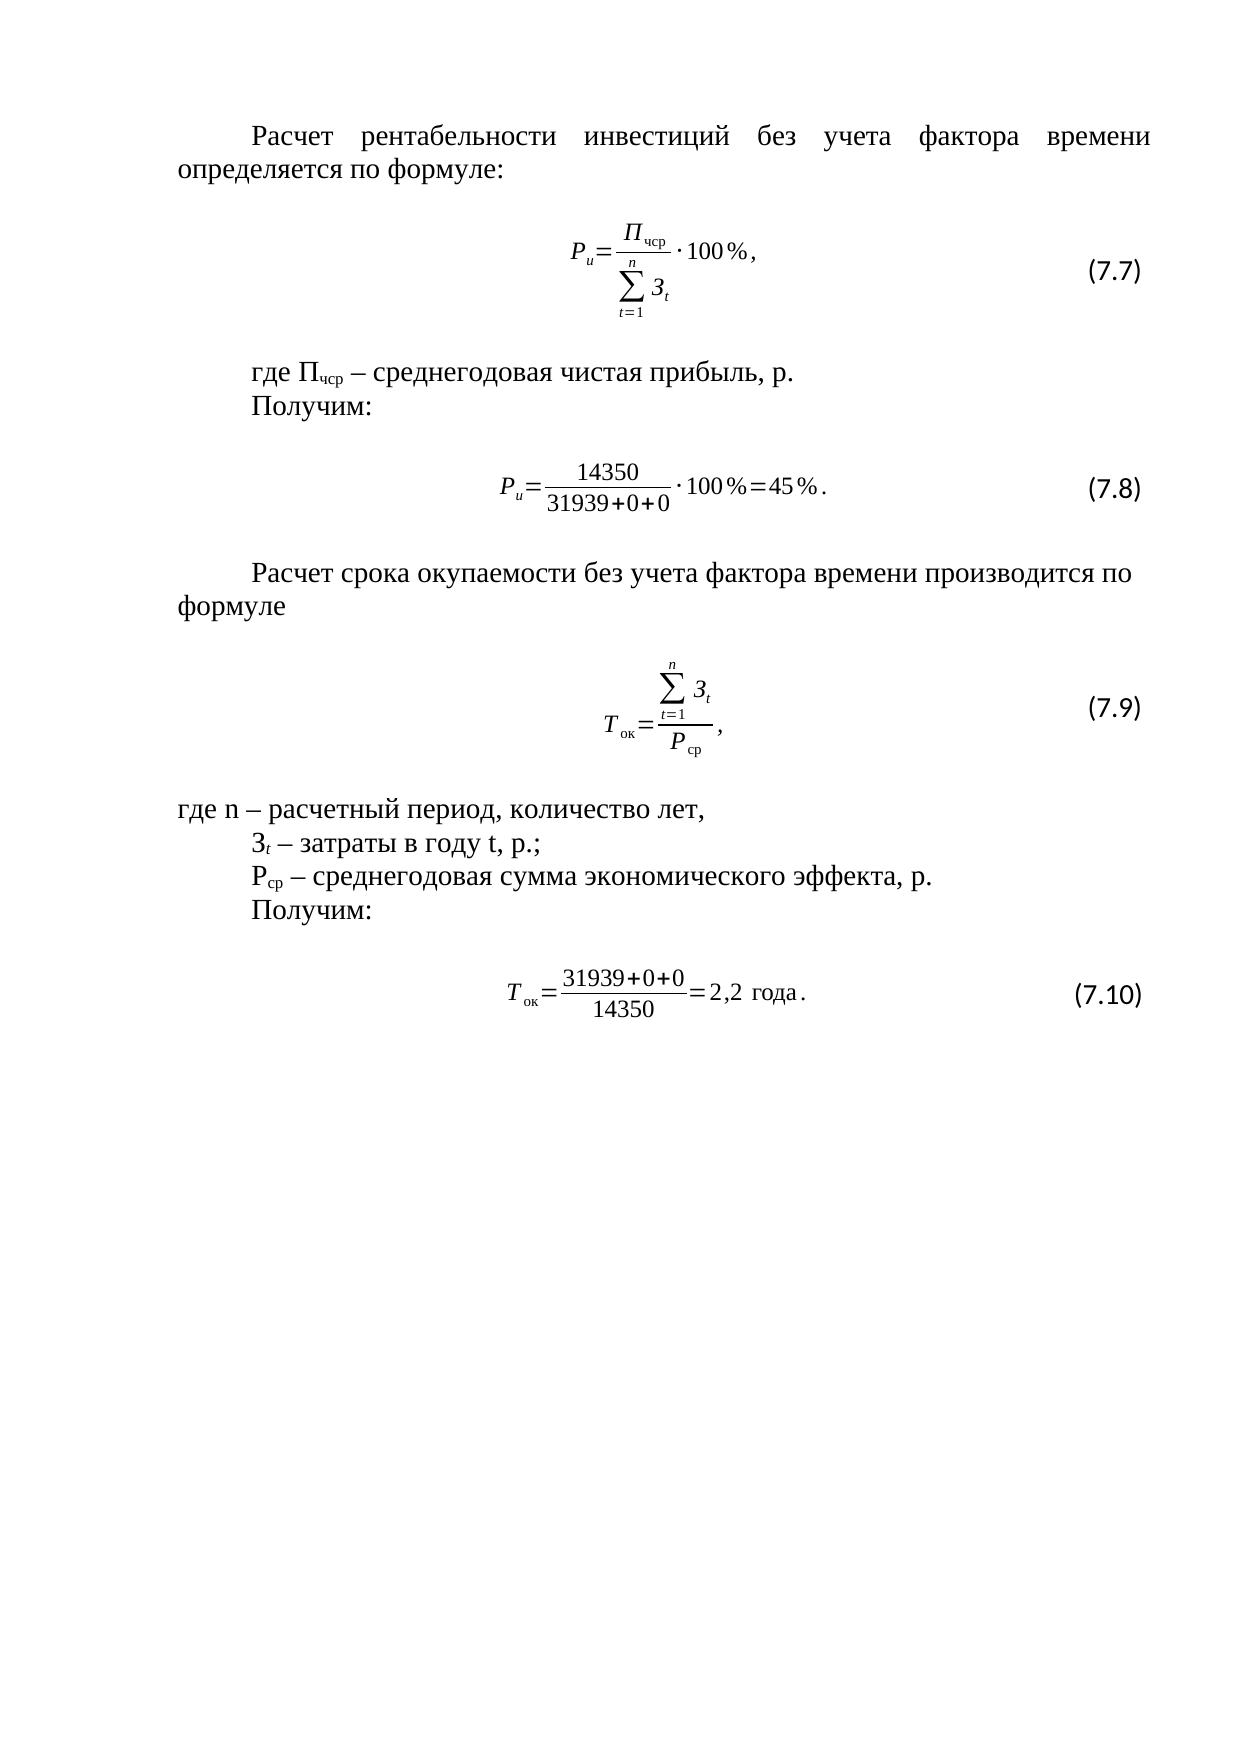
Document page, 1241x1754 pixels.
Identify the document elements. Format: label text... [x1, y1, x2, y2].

text Расчет срока окупаемости без учета фактора времени производится по формуле [177, 555, 1152, 656]
text Получим: [177, 388, 1152, 422]
table_header (7.8) [1075, 455, 1154, 521]
table_header (7.7) [1075, 219, 1154, 321]
text где Пчср – среднегодовая чистая прибыль, р. [177, 354, 1152, 388]
table_header [177, 455, 1075, 521]
table_header [177, 219, 1075, 321]
table_header [177, 656, 1075, 758]
text где n – расчетный период, количество лет, [177, 791, 1152, 825]
text Расчет рентабельности инвестиций без учета фактора времени определяется по формуле: [177, 118, 1152, 185]
text Рср – среднегодовая сумма экономического эффекта, р. [177, 858, 1152, 892]
table_header [177, 961, 1062, 1027]
text Получим: [177, 892, 1152, 926]
table_header (7.9) [1075, 656, 1154, 758]
text Зt – затраты в году t, р.; [177, 825, 1152, 858]
table_header (7.10) [1062, 961, 1154, 1027]
